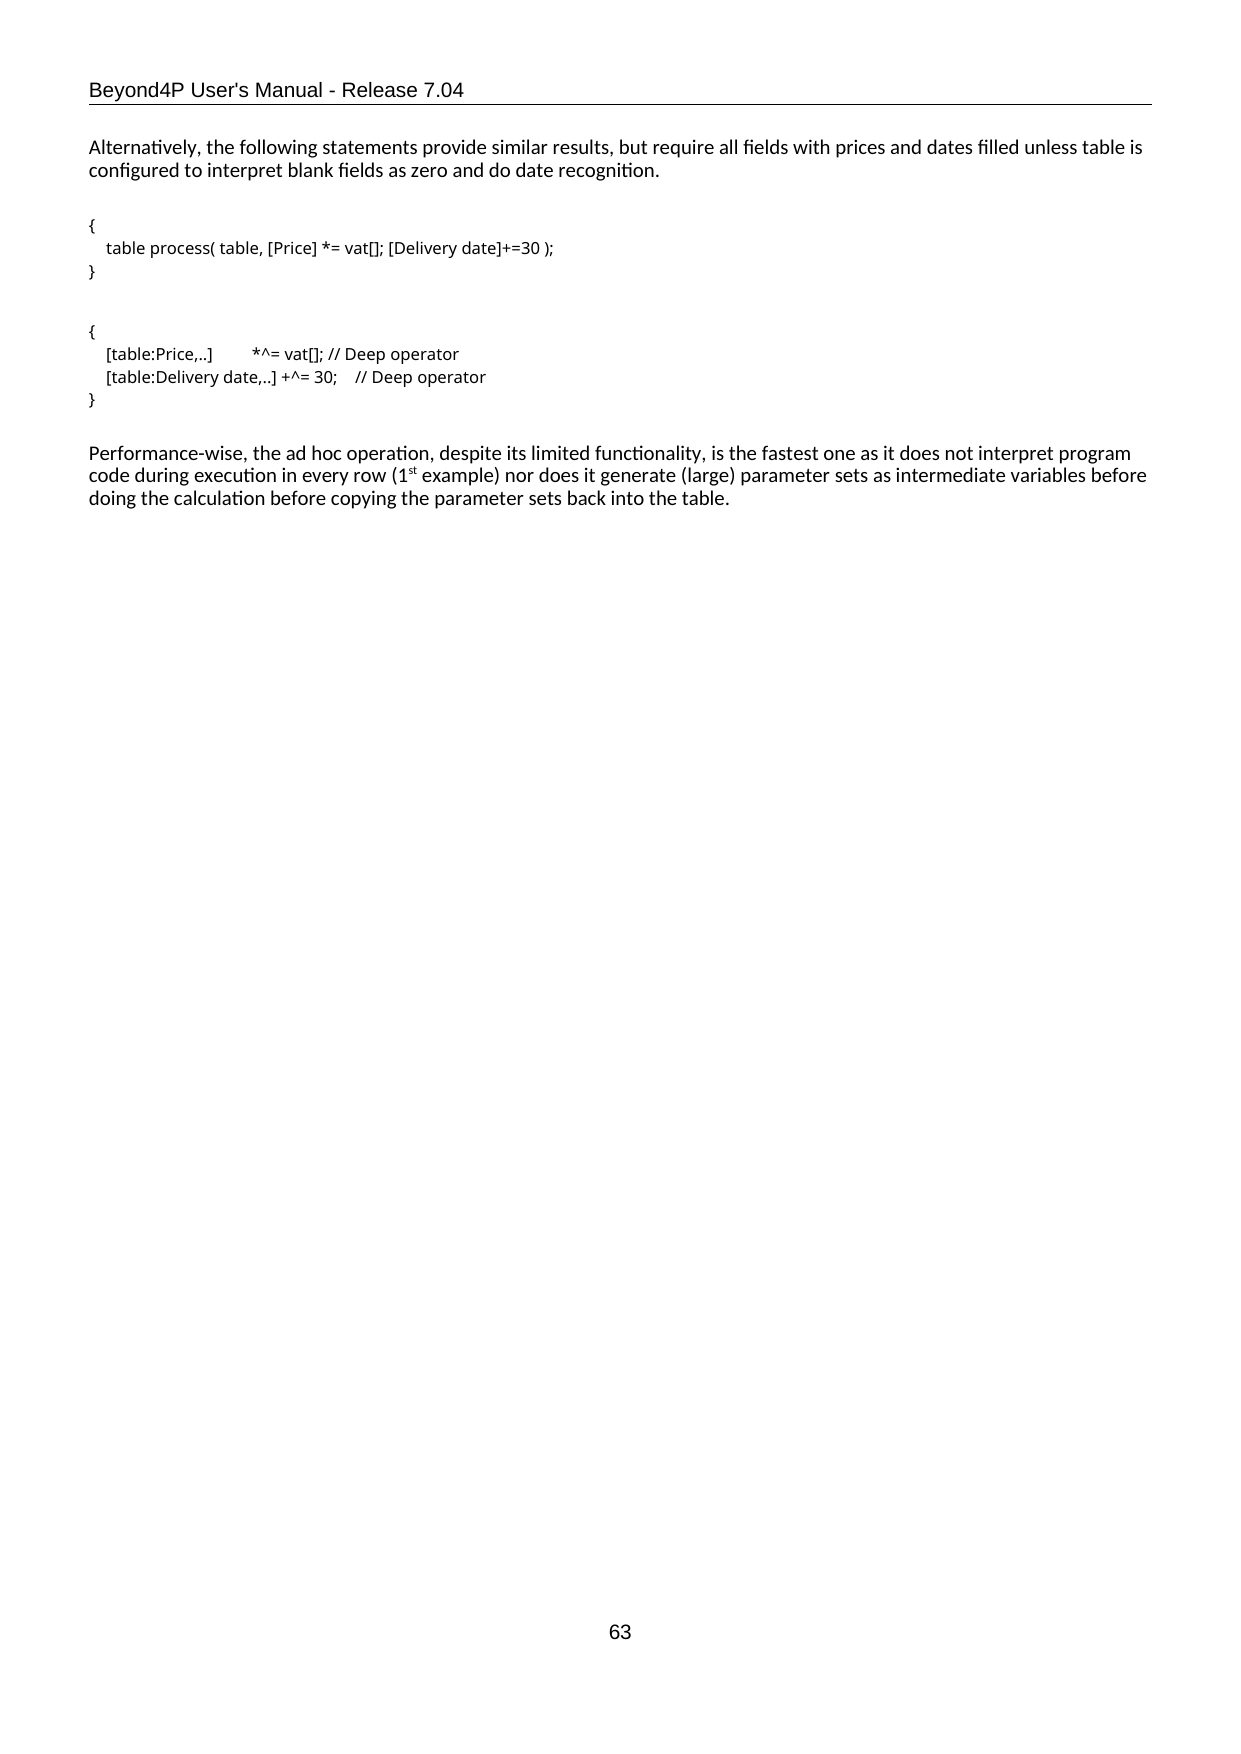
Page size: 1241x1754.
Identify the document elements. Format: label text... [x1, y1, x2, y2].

text { [89, 320, 1152, 343]
text [table:Delivery date,..] +^= 30; // Deep operator [89, 365, 1152, 388]
text } [89, 388, 1152, 411]
text { [89, 214, 1152, 237]
text Alternatively, the following statements provide similar results, but require all fields with prices and dates filled unless table is configured to interpret blank fields as zero and do date recognition. [89, 136, 1152, 182]
text [table:Price,..] *^= vat[]; // Deep operator [89, 343, 1152, 365]
text Performance-wise, the ad hoc operation, despite its limited functionality, is the fastest one as it does not interpret program code during execution in every row (1st example) nor does it generate (large) parameter sets as intermediate variables before doing the calculation before copying the parameter sets back into the table. [89, 442, 1152, 511]
text table process( table, [Price] *= vat[]; [Delivery date]+=30 ); [89, 237, 1152, 259]
text } [89, 259, 1152, 282]
